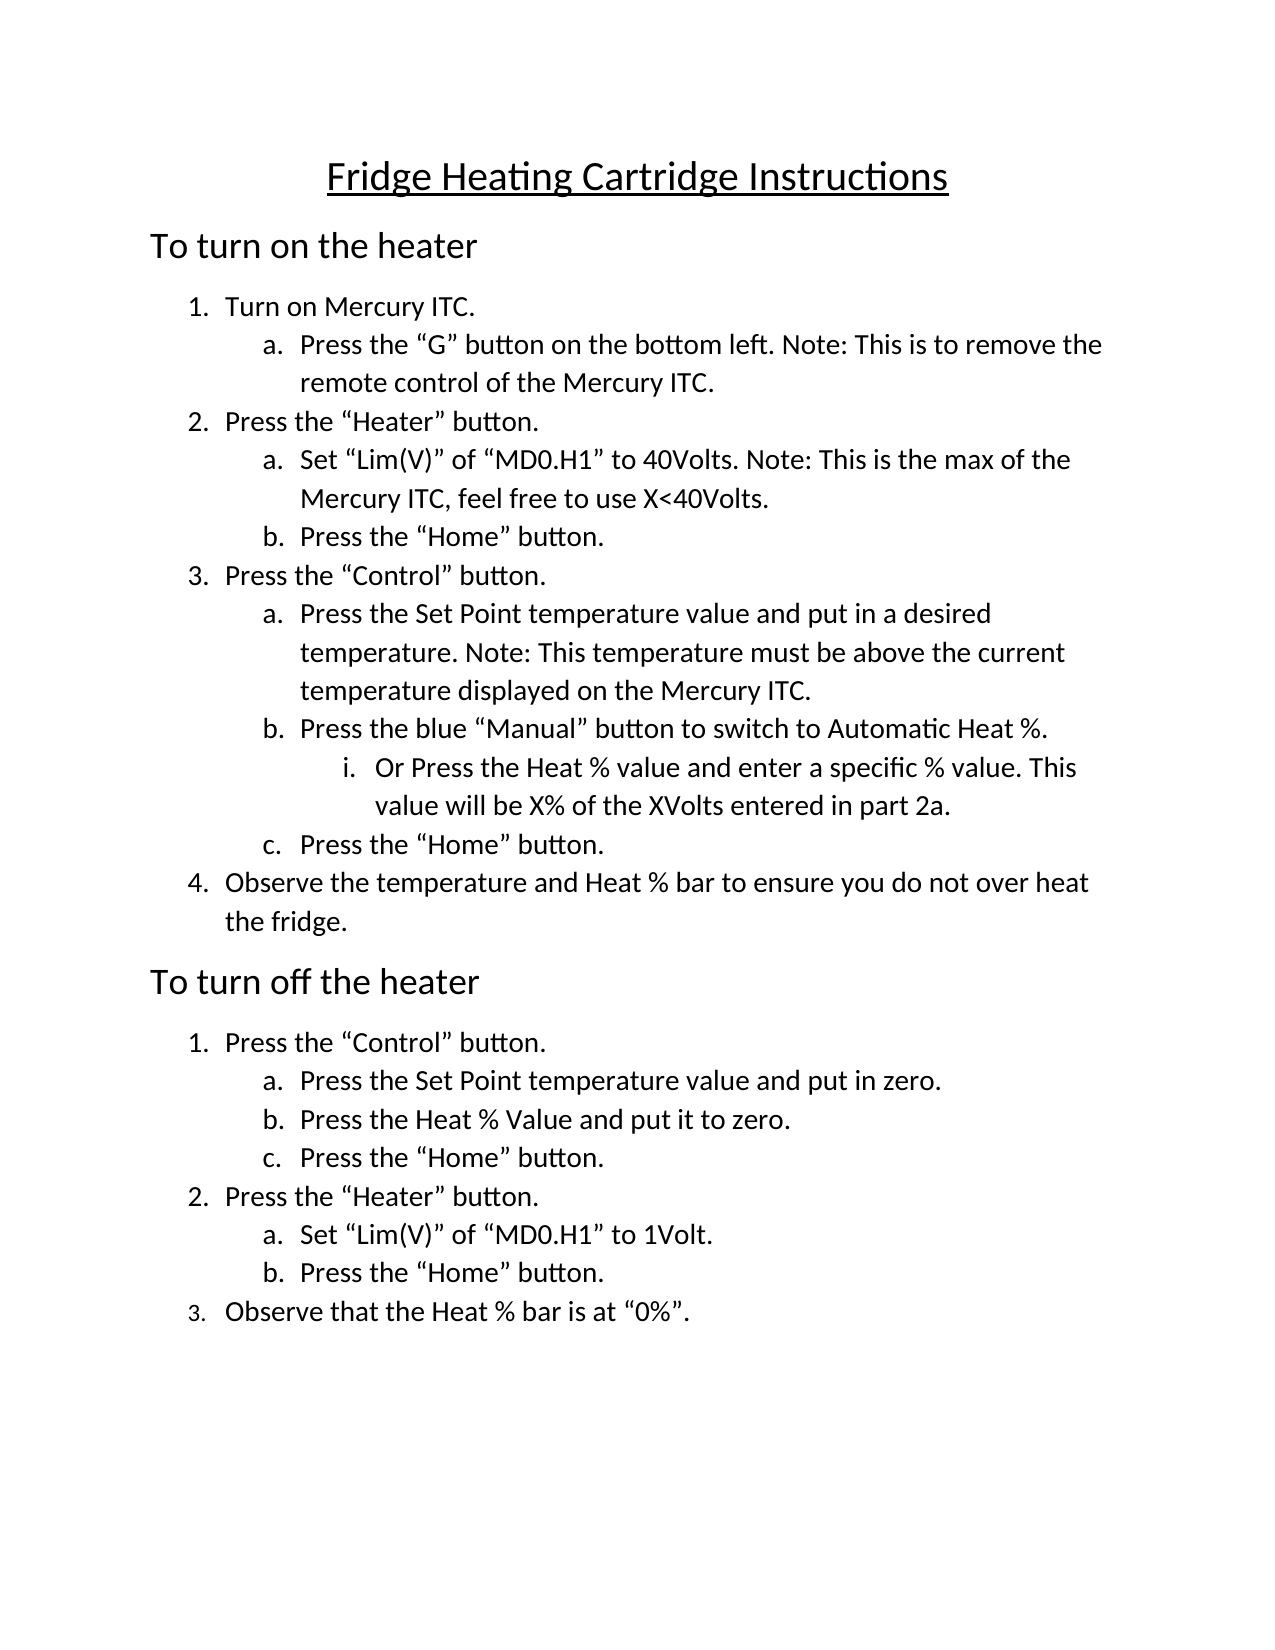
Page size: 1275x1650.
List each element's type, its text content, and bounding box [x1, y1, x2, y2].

text To turn off the heater [150, 958, 1125, 1004]
list Press the “Heater” button. [187, 1178, 1125, 1213]
list Or Press the Heat % value and enter a specific % value. This value will be X% of the XVolts entered in part 2a. [356, 749, 1125, 823]
list Press the “Control” button. [187, 557, 1125, 592]
list Press the blue “Manual” button to switch to Automatic Heat %. [262, 711, 1125, 746]
list Set “Lim(V)” of “MD0.H1” to 1Volt. [262, 1216, 1125, 1252]
list Press the “Home” button. [262, 518, 1125, 554]
list Press the “Home” button. [262, 1254, 1125, 1290]
list Press the “Home” button. [262, 1139, 1125, 1175]
text To turn on the heater [150, 222, 1125, 267]
list Press the “G” button on the bottom left. Note: This is to remove the remote control of the Mercury ITC. [262, 326, 1125, 400]
list Set “Lim(V)” of “MD0.H1” to 40Volts. Note: This is the max of the Mercury ITC, feel free to use X<40Volts. [262, 441, 1125, 516]
list Press the Set Point temperature value and put in a desired temperature. Note: This temperature must be above the current temperature displayed on the Mercury ITC. [262, 595, 1125, 708]
list Turn on Mercury ITC. [187, 288, 1125, 323]
list Observe that the Heat % bar is at “0%”. [187, 1293, 1125, 1329]
list Press the “Heater” button. [187, 403, 1125, 439]
list Press the “Home” button. [262, 826, 1125, 861]
list Observe the temperature and Heat % bar to ensure you do not over heat the fridge. [187, 864, 1125, 938]
list Press the “Control” button. [187, 1024, 1125, 1059]
list Press the Set Point temperature value and put in zero. [262, 1062, 1125, 1098]
text Fridge Heating Cartridge Instructions [150, 150, 1125, 201]
list Press the Heat % Value and put it to zero. [262, 1101, 1125, 1136]
